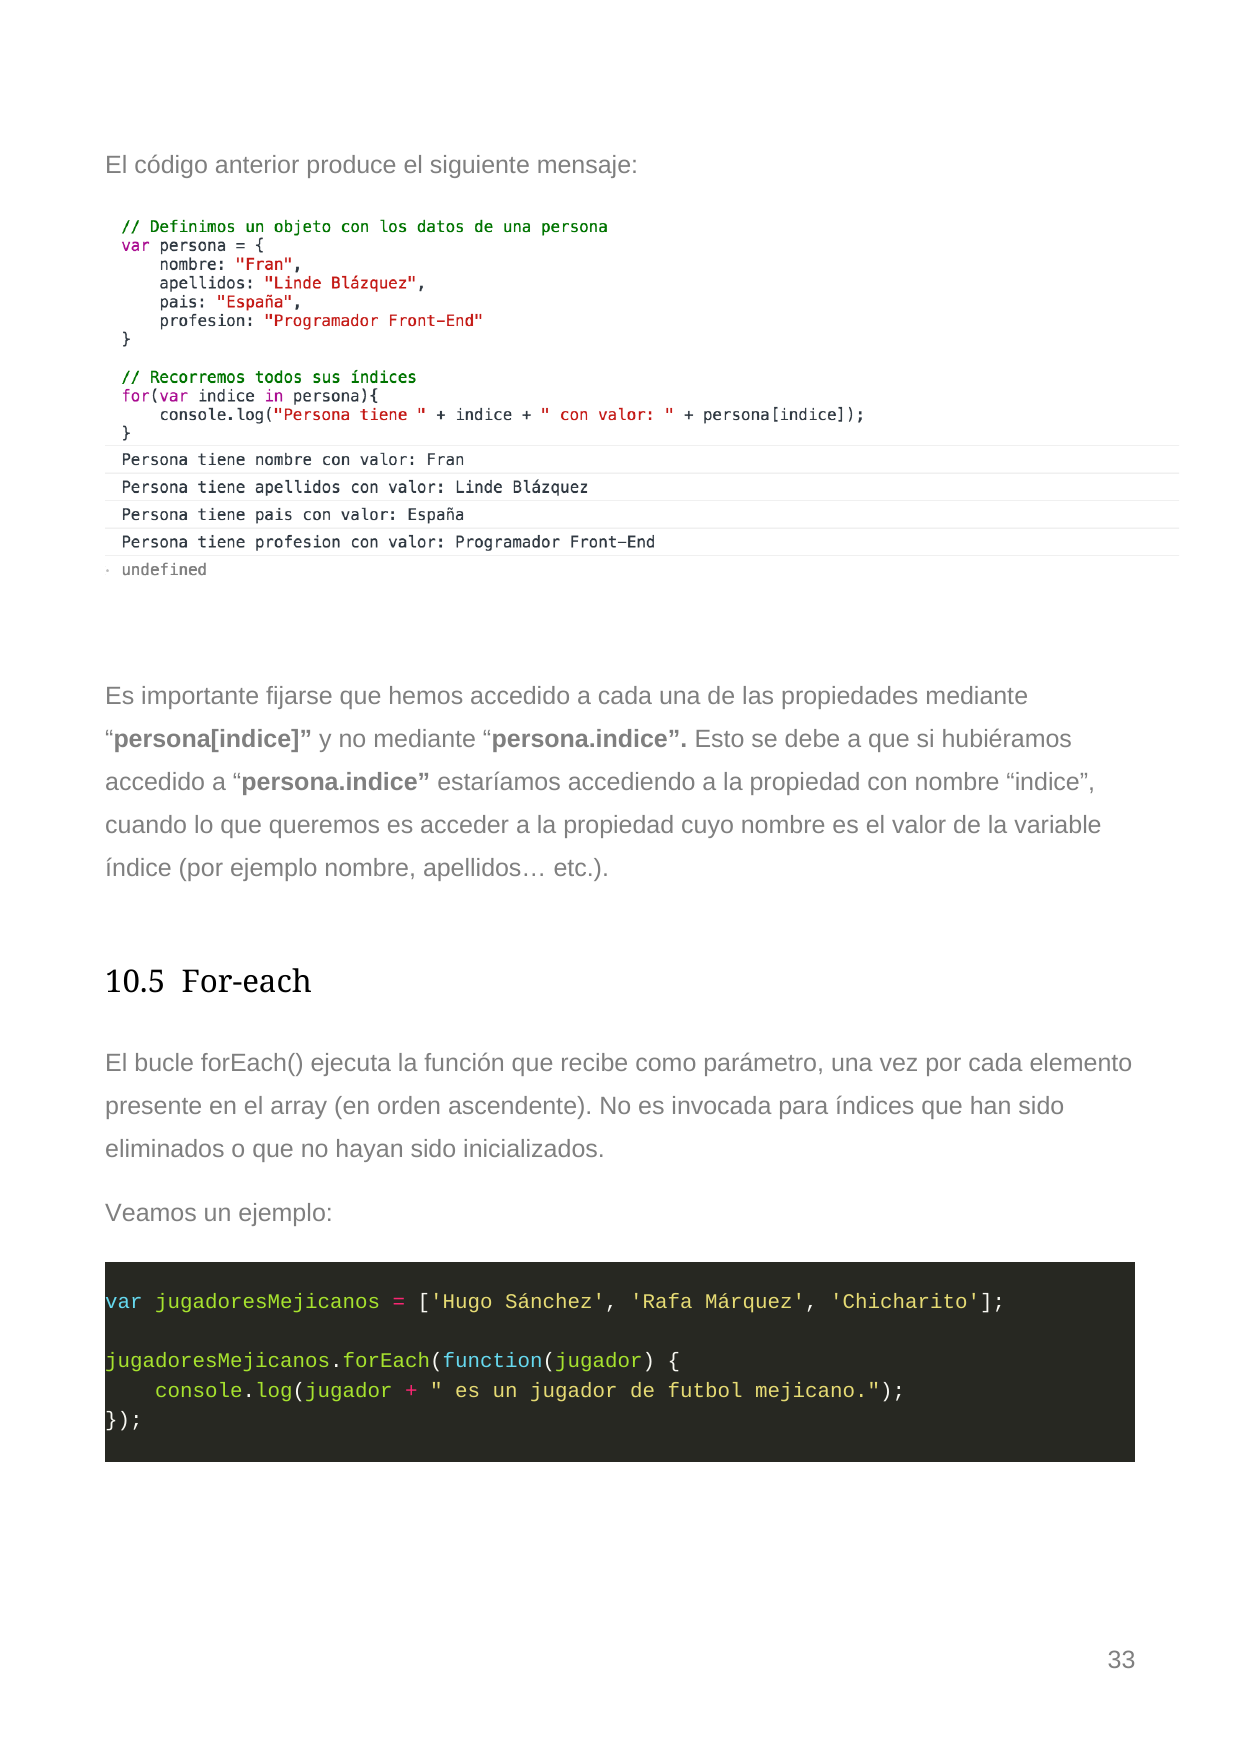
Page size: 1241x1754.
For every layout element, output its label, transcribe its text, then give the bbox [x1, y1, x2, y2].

text El código anterior produce el siguiente mensaje: [105, 150, 1135, 179]
text console.log(jugador + " es un jugador de futbol mejicano."); [105, 1380, 1135, 1403]
text }); [105, 1409, 1135, 1433]
text Veamos un ejemplo: [105, 1198, 1135, 1227]
text Es importante fijarse que hemos accedido a cada una de las propiedades mediante “persona[indice]” y no mediante “persona.indice”. Esto se debe a que si hubiéramos accedido a “persona.indice” estaríamos accediendo a la propiedad con nombre “indice”, cuando lo que queremos es acceder a la propiedad cuyo nombre es el valor de la variable índice (por ejemplo nombre, apellidos… etc.). [105, 681, 1135, 882]
picture [105, 213, 1180, 582]
subtitle 10.5 For-each [105, 959, 1135, 1001]
text var jugadoresMejicanos = ['Hugo Sánchez', 'Rafa Márquez', 'Chicharito']; [105, 1262, 1135, 1315]
text El bucle forEach() ejecuta la función que recibe como parámetro, una vez por cada elemento presente en el array (en orden ascendente). No es invocada para índices que han sido eliminados o que no hayan sido inicializados. [105, 1048, 1135, 1163]
text jugadoresMejicanos.forEach(function(jugador) { [105, 1350, 1135, 1374]
